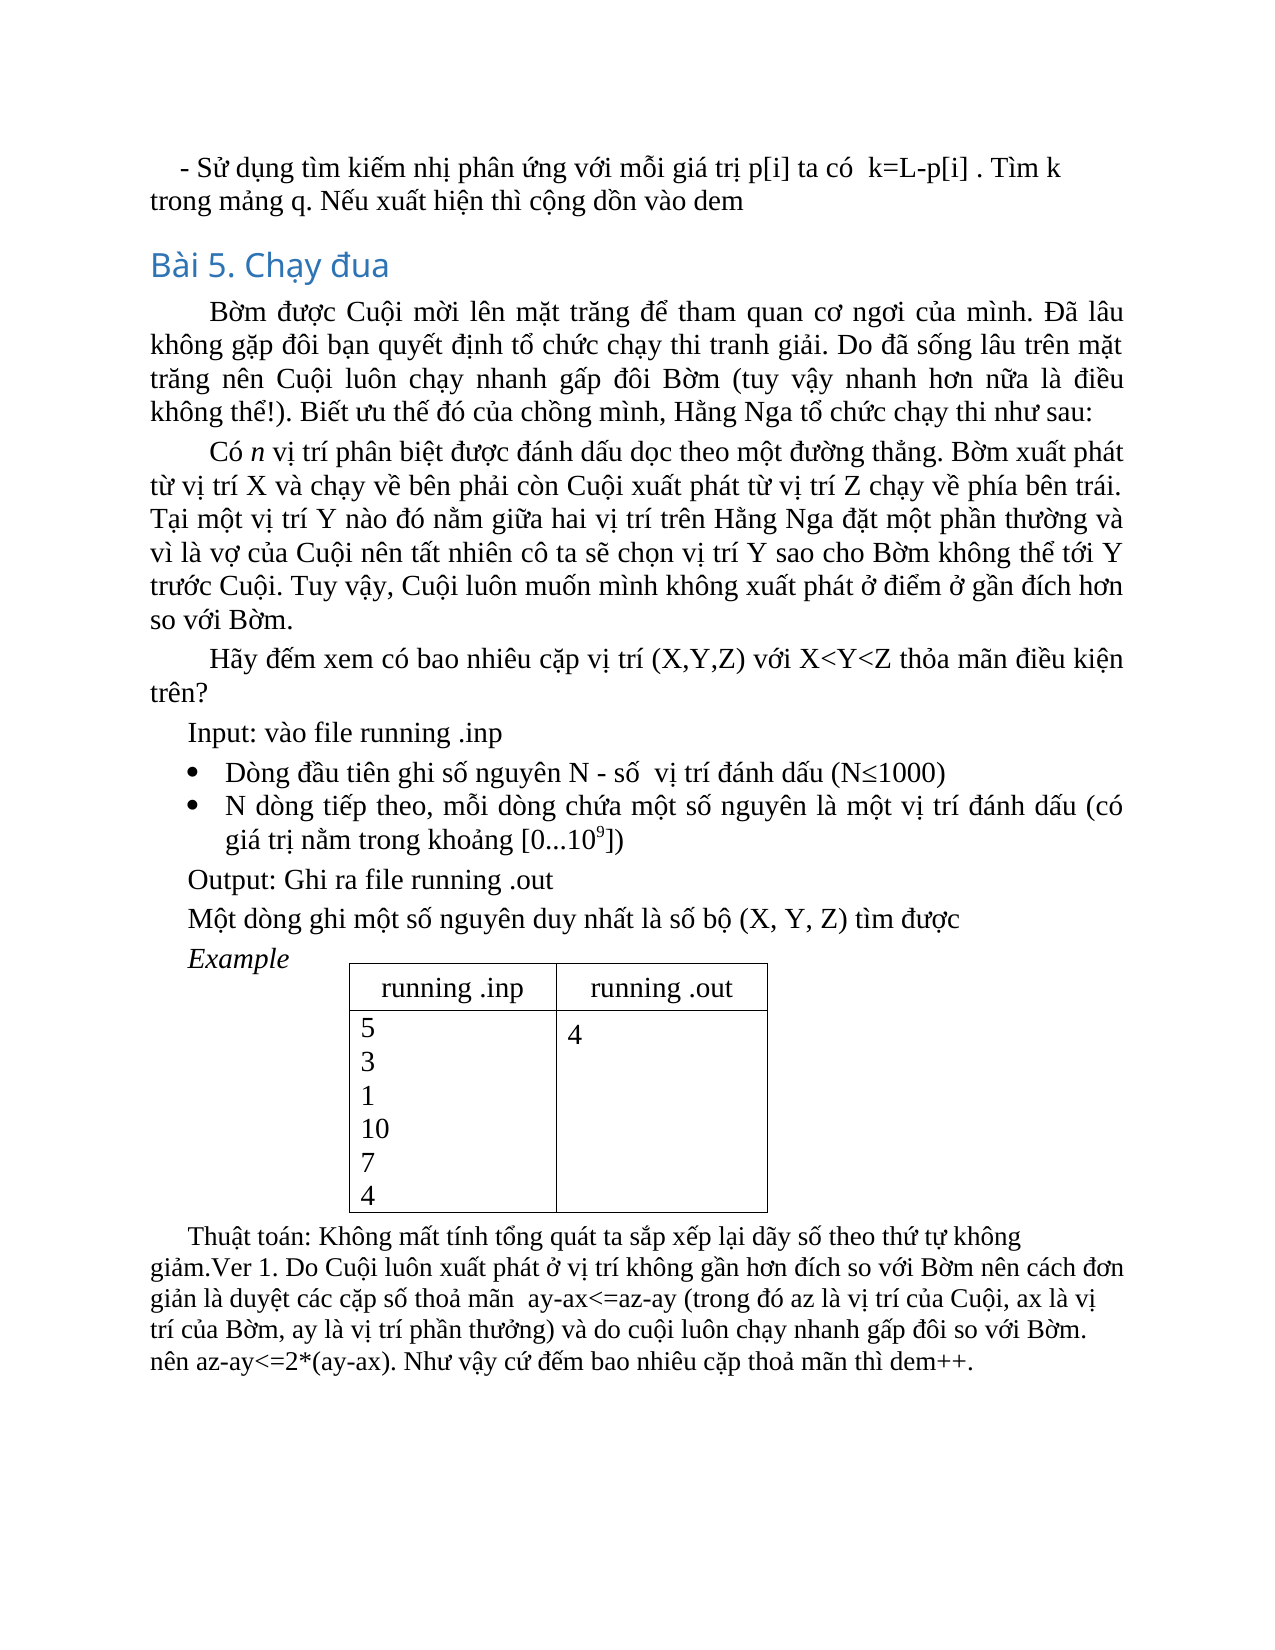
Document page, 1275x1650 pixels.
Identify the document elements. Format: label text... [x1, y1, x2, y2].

subtitle Bài 5. Chạy đua [150, 242, 1125, 287]
text Có n vị trí phân biệt được đánh dấu dọc theo một đường thẳng. Bờm xuất phát từ vị trí X và chạy về bên phải còn Cuội xuất phát từ vị trí Z chạy về phía bên trái. Tại một vị trí Y nào đó nằm giữa hai vị trí trên Hằng Nga đặt một phần thường và vì là vợ của Cuội nên tất nhiên cô ta sẽ chọn vị trí Y sao cho Bờm không thể tới Y trước Cuội. Tuy vậy, Cuội luôn muốn mình không xuất phát ở điểm ở gần đích hơn so với Bờm. [150, 434, 1125, 635]
table_header running .inp [350, 964, 556, 1009]
list N dòng tiếp theo, mỗi dòng chứa một số nguyên là một vị trí đánh dấu (có giá trị nằm trong khoảng [0...109]) [187, 788, 1125, 856]
text - Sử dụng tìm kiếm nhị phân ứng với mỗi giá trị p[i] ta có k=L-p[i] . Tìm k trong mảng q. Nếu xuất hiện thì cộng dồn vào dem [150, 150, 1125, 217]
text Bờm được Cuội mời lên mặt trăng để tham quan cơ ngơi của mình. Đã lâu không gặp đôi bạn quyết định tổ chức chạy thi tranh giải. Do đã sống lâu trên mặt trăng nên Cuội luôn chạy nhanh gấp đôi Bờm (tuy vậy nhanh hơn nữa là điều không thể!). Biết ưu thế đó của chồng mình, Hằng Nga tổ chức chạy thi như sau: [150, 294, 1125, 428]
text Example [150, 941, 1125, 975]
text Input: vào file running .inp [150, 715, 1125, 748]
table_header running .out [557, 964, 767, 1009]
text Hãy đếm xem có bao nhiêu cặp vị trí (X,Y,Z) với X<Y<Z thỏa mãn điều kiện trên? [150, 642, 1125, 709]
text Thuật toán: Không mất tính tổng quát ta sắp xếp lại dãy số theo thứ tự không giảm.Ver 1. Do Cuội luôn xuất phát ở vị trí không gần hơn đích so với Bờm nên cách đơn giản là duyệt các cặp số thoả mãn ay-ax<=az-ay (trong đó az là vị trí của Cuội, ax là vị trí của Bờm, ay là vị trí phần thưởng) và do cuội luôn chạy nhanh gấp đôi so với Bờm. nên az-ay<=2*(ay-ax). Như vậy cứ đếm bao nhiêu cặp thoả mãn thì dem++. [150, 1220, 1125, 1376]
table_cell 4 [557, 1011, 767, 1212]
table_cell 5 3 1 10 7 4 [350, 1011, 556, 1212]
text Một dòng ghi một số nguyên duy nhất là số bộ (X, Y, Z) tìm được [150, 902, 1125, 935]
list Dòng đầu tiên ghi số nguyên N - số vị trí đánh dấu (N≤1000) [187, 755, 1125, 788]
text Output: Ghi ra file running .out [150, 862, 1125, 895]
